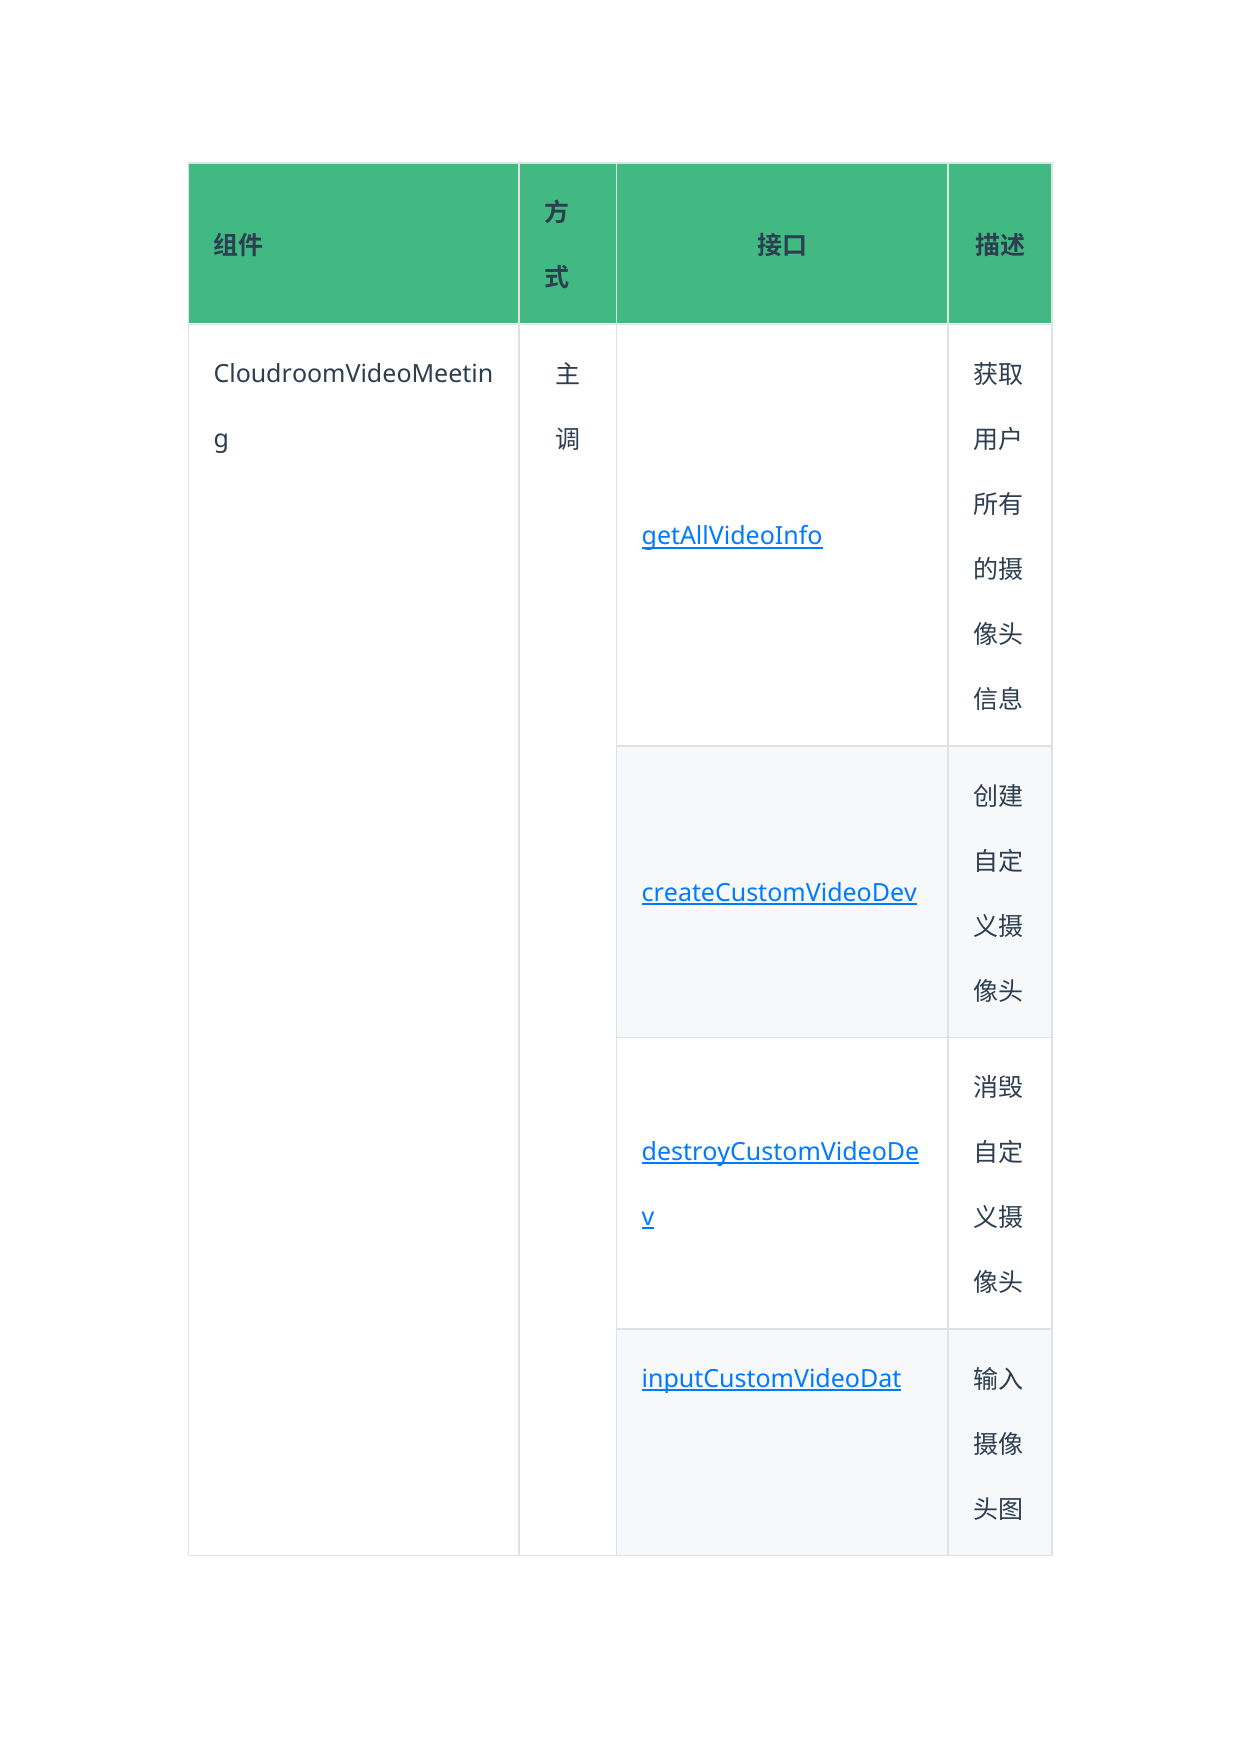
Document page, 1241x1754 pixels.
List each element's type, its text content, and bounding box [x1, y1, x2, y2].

table_cell destroyCustomVideoDev [617, 1038, 947, 1328]
table_header 方式 [520, 164, 616, 323]
table_cell 主调 [520, 325, 616, 1555]
table_cell createCustomVideoDev [617, 747, 947, 1037]
table_cell 创建自定义摄像头 [949, 747, 1051, 1037]
table_header 组件 [189, 164, 518, 323]
table_header 描述 [949, 164, 1051, 323]
table_cell inputCustomVideoDat [617, 1330, 947, 1555]
table_cell 获取用户所有的摄像头信息 [949, 325, 1051, 745]
table_cell getAllVideoInfo [617, 325, 947, 745]
table_cell 消毁自定义摄像头 [949, 1038, 1051, 1328]
table_cell 输入摄像头图像数据 [949, 1330, 1051, 1555]
table_header 接口 [617, 164, 947, 323]
table_cell CloudroomVideoMeeting [189, 325, 518, 1555]
